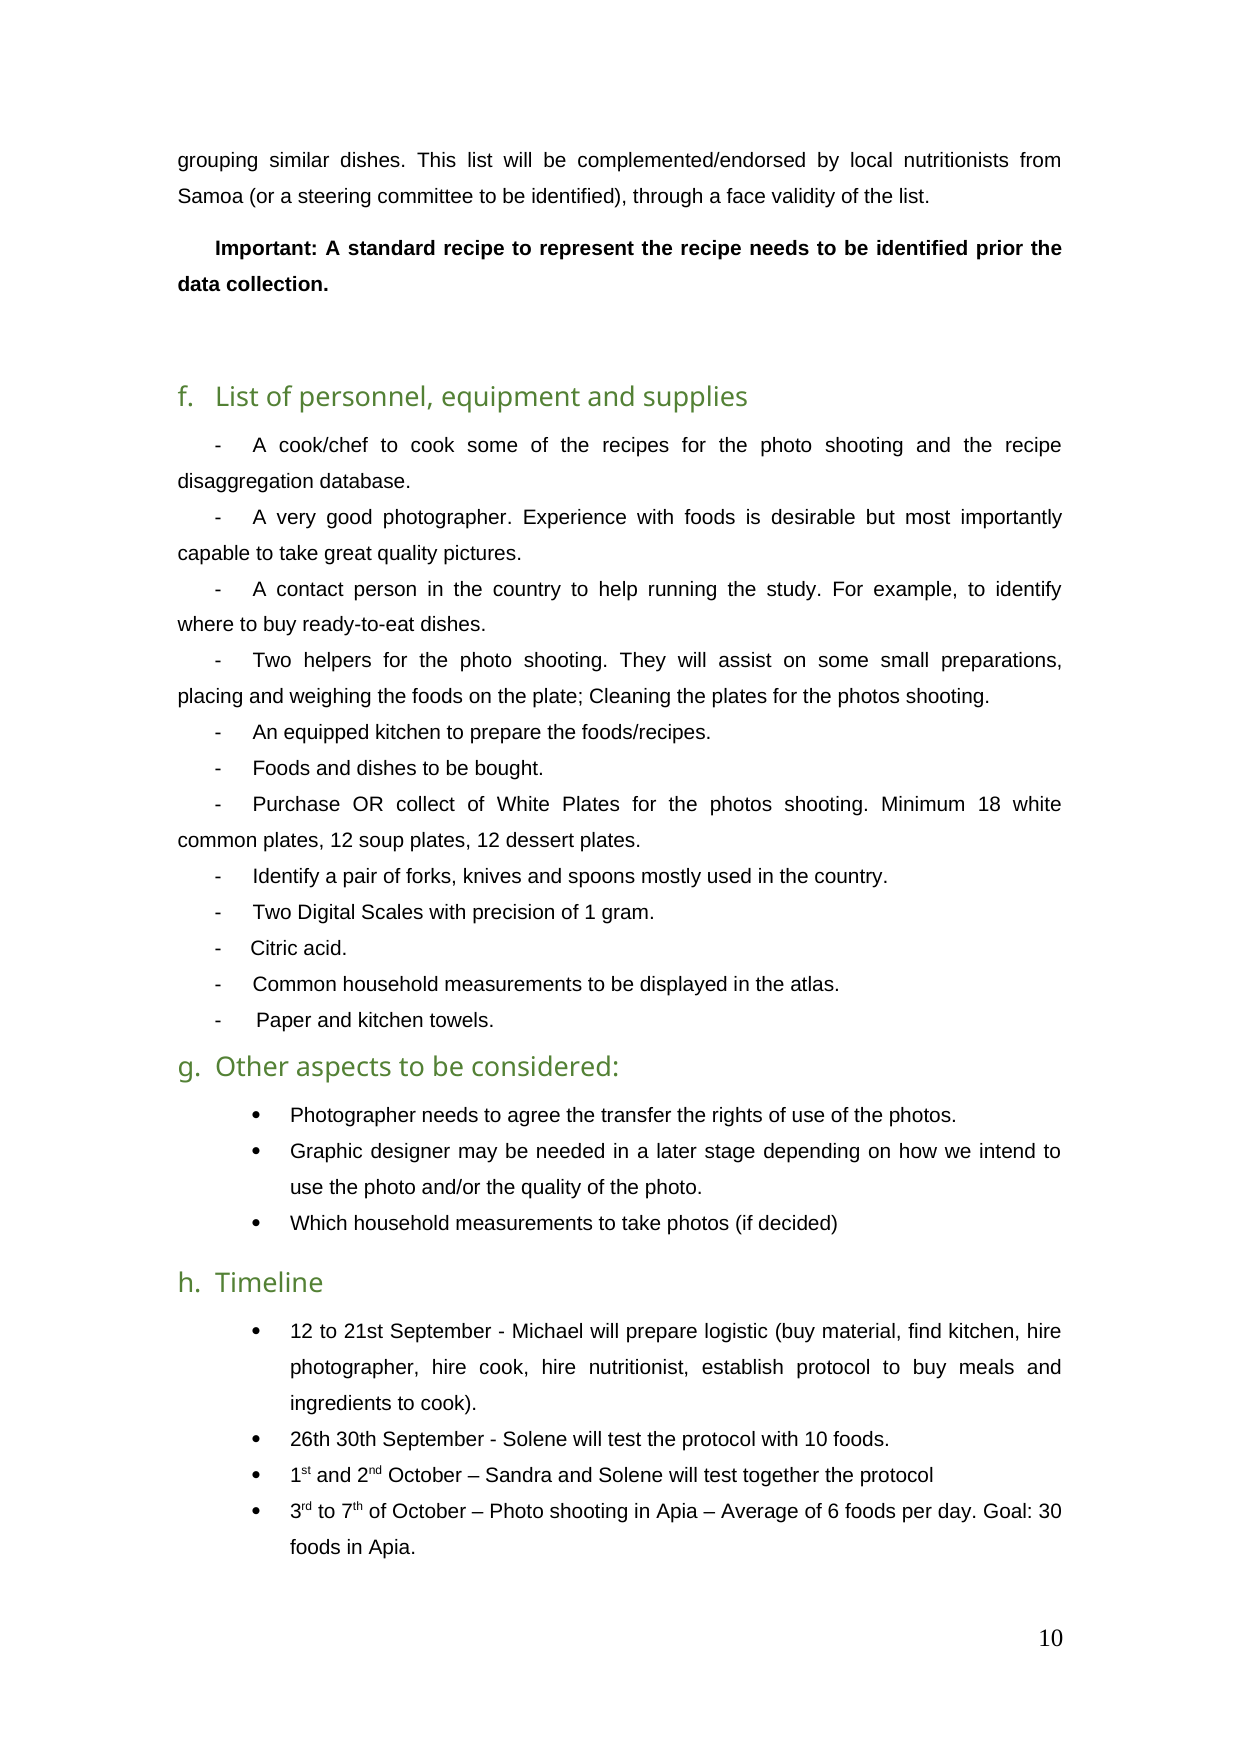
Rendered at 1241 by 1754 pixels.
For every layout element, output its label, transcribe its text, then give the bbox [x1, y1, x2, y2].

text - Common household measurements to be displayed in the atlas. [177, 972, 1063, 996]
text - Purchase OR collect of White Plates for the photos shooting. Minimum 18 white common plates, 12 soup plates, 12 dessert plates. [177, 792, 1063, 852]
text - Two helpers for the photo shooting. They will assist on some small preparations, placing and weighing the foods on the plate; Cleaning the plates for the photos shooting. [177, 648, 1063, 708]
list 1st and 2nd October – Sandra and Solene will test together the protocol [252, 1463, 1063, 1487]
text - A contact person in the country to help running the study. For example, to identify where to buy ready-to-eat dishes. [177, 576, 1063, 636]
subtitle Other aspects to be considered: [177, 1048, 1063, 1084]
list Graphic designer may be needed in a later stage depending on how we intend to use the photo and/or the quality of the photo. [252, 1139, 1063, 1199]
text - A cook/chef to cook some of the recipes for the photo shooting and the recipe disaggregation database. [177, 433, 1063, 492]
text - Paper and kitchen towels. [177, 1008, 1063, 1032]
text - Foods and dishes to be bought. [177, 756, 1063, 780]
text - A very good photographer. Experience with foods is desirable but most importantly capable to take great quality pictures. [177, 504, 1063, 564]
list Photographer needs to agree the transfer the rights of use of the photos. [252, 1103, 1063, 1127]
text - Identify a pair of forks, knives and spoons mostly used in the country. [177, 864, 1063, 888]
text - An equipped kitchen to prepare the foods/recipes. [177, 720, 1063, 744]
text - Citric acid. [177, 936, 1063, 960]
text Important: A standard recipe to represent the recipe needs to be identified prior the data collection. [177, 236, 1063, 296]
subtitle List of personnel, equipment and supplies [177, 377, 1063, 414]
list 26th 30th September - Solene will test the protocol with 10 foods. [252, 1427, 1063, 1451]
list 3rd to 7th of October – Photo shooting in Apia – Average of 6 foods per day. Goal: 30 foods in Apia. [252, 1499, 1063, 1559]
text - Two Digital Scales with precision of 1 gram. [177, 900, 1063, 924]
subtitle Timeline [177, 1264, 1063, 1301]
list 12 to 21st September - Michael will prepare logistic (buy material, find kitchen, hire photographer, hire cook, hire nutritionist, establish protocol to buy meals and ingredients to cook). [252, 1319, 1063, 1415]
list Which household measurements to take photos (if decided) [252, 1211, 1063, 1235]
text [177, 148, 1063, 207]
